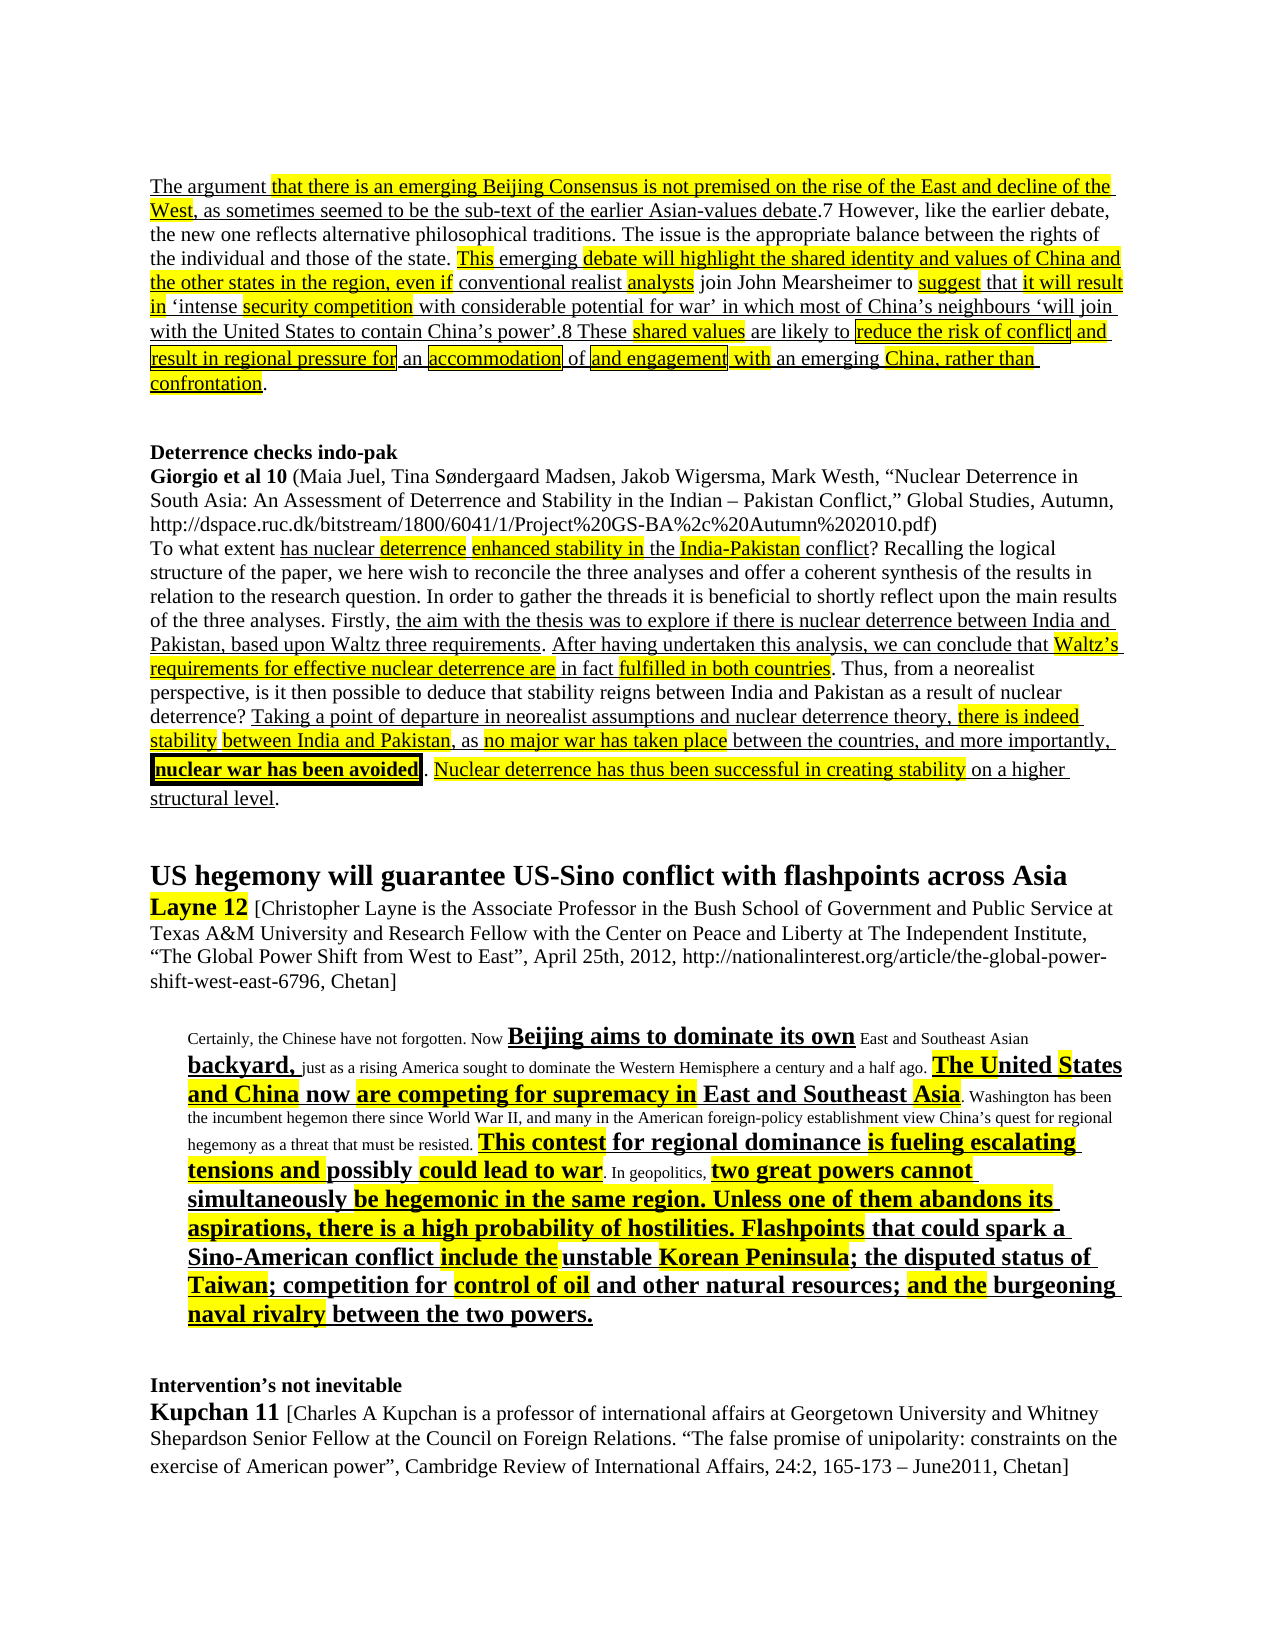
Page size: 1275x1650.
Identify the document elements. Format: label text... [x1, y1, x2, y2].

text US hegemony will guarantee US-Sino conflict with flashpoints across Asia [150, 858, 1125, 892]
text Layne 12 [Christopher Layne is the Associate Professor in the Bush School of Government and Public Service at Texas A&M University and Research Fellow with the Center on Peace and Liberty at The Independent Institute, “The Global Power Shift from West to East”, April 25th, 2012, http://nationalinterest.org/article/the-global-power-shift-west-east-6796, Chetan] [150, 892, 1125, 993]
text Certainly, the Chinese have not forgotten. Now Beijing aims to dominate its own East and Southeast Asian backyard, just as a rising America sought to dominate the Western Hemisphere a century and a half ago. The United States and China now are competing for supremacy in East and Southeast Asia. Washington has been the incumbent hegemon there since World War II, and many in the American foreign-policy establishment view China’s quest for regional hegemony as a threat that must be resisted. This contest for regional dominance is fueling escalating tensions and possibly could lead to war. In geopolitics, two great powers cannot simultaneously be hegemonic in the same region. Unless one of them abandons its aspirations, there is a high probability of hostilities. Flashpoints that could spark a Sino-American conflict include the unstable Korean Peninsula; the disputed status of Taiwan; competition for control of oil and other natural resources; and the burgeoning naval rivalry between the two powers. [187, 1021, 1125, 1328]
subtitle Deterrence checks indo-pak [150, 440, 1125, 464]
text The argument that there is an emerging Beijing Consensus is not premised on the rise of the East and decline of the West, as sometimes seemed to be the sub-text of the earlier Asian-values debate.7 However, like the earlier debate, the new one reflects alternative philosophical traditions. The issue is the appropriate balance between the rights of the individual and those of the state. This emerging debate will highlight the shared identity and values of China and the other states in the region, even if conventional realist analysts join John Mearsheimer to suggest that it will result in ‘intense security competition with considerable potential for war’ in which most of China’s neighbours ‘will join with the United States to contain China’s power’.8 These shared values are likely to reduce the risk of conflict and result in regional pressure for an accommodation of and engagement with an emerging China, rather than confrontation. [150, 174, 1125, 395]
text Giorgio et al 10 (Maia Juel, Tina Søndergaard Madsen, Jakob Wigersma, Mark Westh, “Nuclear Deterrence in South Asia: An Assessment of Deterrence and Stability in the Indian – Pakistan Conflict,” Global Studies, Autumn, http://dspace.ruc.dk/bitstream/1800/6041/1/Project%20GS-BA%2c%20Autumn%202010.pdf) [150, 464, 1125, 536]
text Kupchan 11 [Charles A Kupchan is a professor of international affairs at Georgetown University and Whitney Shepardson Senior Fellow at the Council on Foreign Relations. “The false promise of unipolarity: constraints on the exercise of American power”, Cambridge Review of International Affairs, 24:2, 165-173 – June2011, Chetan] [150, 1397, 1125, 1478]
text To what extent has nuclear deterrence enhanced stability in the India-Pakistan conflict? Recalling the logical structure of the paper, we here wish to reconcile the three analyses and offer a coherent synthesis of the results in relation to the research question. In order to gather the threads it is beneficial to shortly reflect upon the main results of the three analyses. Firstly, the aim with the thesis was to explore if there is nuclear deterrence between India and Pakistan, based upon Waltz three requirements. After having undertaken this analysis, we can conclude that Waltz’s requirements for effective nuclear deterrence are in fact fulfilled in both countries. Thus, from a neorealist perspective, is it then possible to deduce that stability reigns between India and Pakistan as a result of nuclear deterrence? Taking a point of departure in neorealist assumptions and nuclear deterrence theory, there is indeed stability between India and Pakistan, as no major war has taken place between the countries, and more importantly, nuclear war has been avoided. Nuclear deterrence has thus been successful in creating stability on a higher structural level. [150, 536, 1125, 810]
subtitle Intervention’s not inevitable [150, 1373, 1125, 1397]
